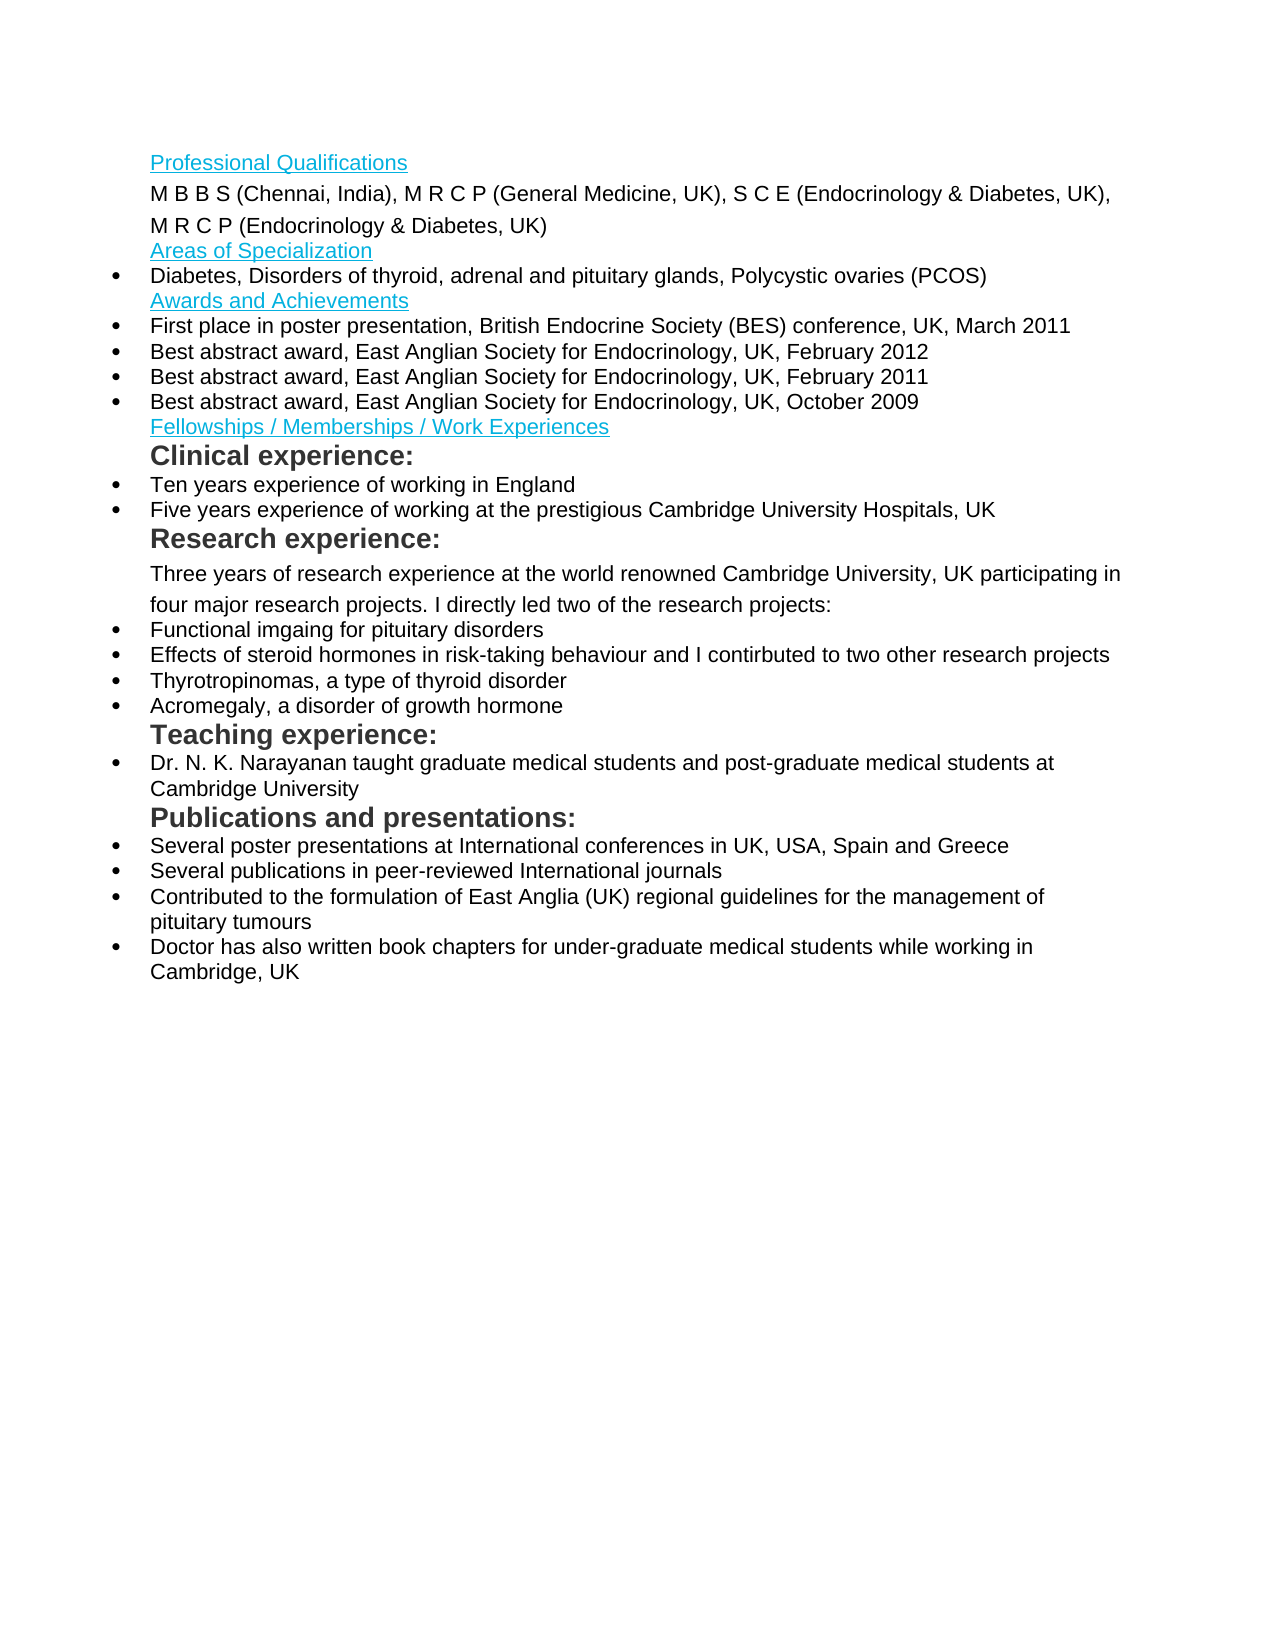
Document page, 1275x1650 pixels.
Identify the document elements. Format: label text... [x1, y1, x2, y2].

list Thyrotropinomas, a type of thyroid disorder [112, 667, 1125, 693]
text Three years of research experience at the world renowned Cambridge University, UK participating in four major research projects. I directly led two of the research projects: [150, 554, 1125, 617]
text Publications and presentations: [150, 801, 1125, 833]
list Several publications in peer-reviewed International journals [112, 858, 1125, 883]
list Diabetes, Disorders of thyroid, adrenal and pituitary glands, Polycystic ovaries (PCOS) [112, 263, 1125, 288]
list Doctor has also written book chapters for under-graduate medical students while working in Cambridge, UK [112, 934, 1125, 984]
list Several poster presentations at International conferences in UK, USA, Spain and Greece [112, 833, 1125, 858]
text Clinical experience: [150, 439, 1125, 472]
text Research experience: [150, 522, 1125, 554]
list Five years experience of working at the prestigious Cambridge University Hospitals, UK [112, 497, 1125, 522]
text Areas of Specialization [150, 238, 1125, 263]
list Contributed to the formulation of East Anglia (UK) regional guidelines for the management of pituitary tumours [112, 883, 1125, 934]
list Functional imgaing for pituitary disorders [112, 617, 1125, 642]
list Best abstract award, East Anglian Society for Endocrinology, UK, October 2009 [112, 389, 1125, 414]
text Teaching experience: [150, 718, 1125, 750]
list Best abstract award, East Anglian Society for Endocrinology, UK, February 2012 [112, 338, 1125, 364]
list Ten years experience of working in England [112, 472, 1125, 497]
list First place in poster presentation, British Endocrine Society (BES) conference, UK, March 2011 [112, 313, 1125, 338]
text Fellowships / Memberships / Work Experiences [150, 414, 1125, 439]
list Dr. N. K. Narayanan taught graduate medical students and post-graduate medical students at Cambridge University [112, 750, 1125, 801]
list Effects of steroid hormones in risk-taking behaviour and I contirbuted to two other research projects [112, 642, 1125, 667]
list Acromegaly, a disorder of growth hormone [112, 693, 1125, 718]
text Awards and Achievements [150, 288, 1125, 313]
text Professional Qualifications [150, 150, 1125, 175]
text M B B S (Chennai, India), M R C P (General Medicine, UK), S C E (Endocrinology & Diabetes, UK), M R C P (Endocrinology & Diabetes, UK) [150, 175, 1125, 238]
list Best abstract award, East Anglian Society for Endocrinology, UK, February 2011 [112, 364, 1125, 389]
